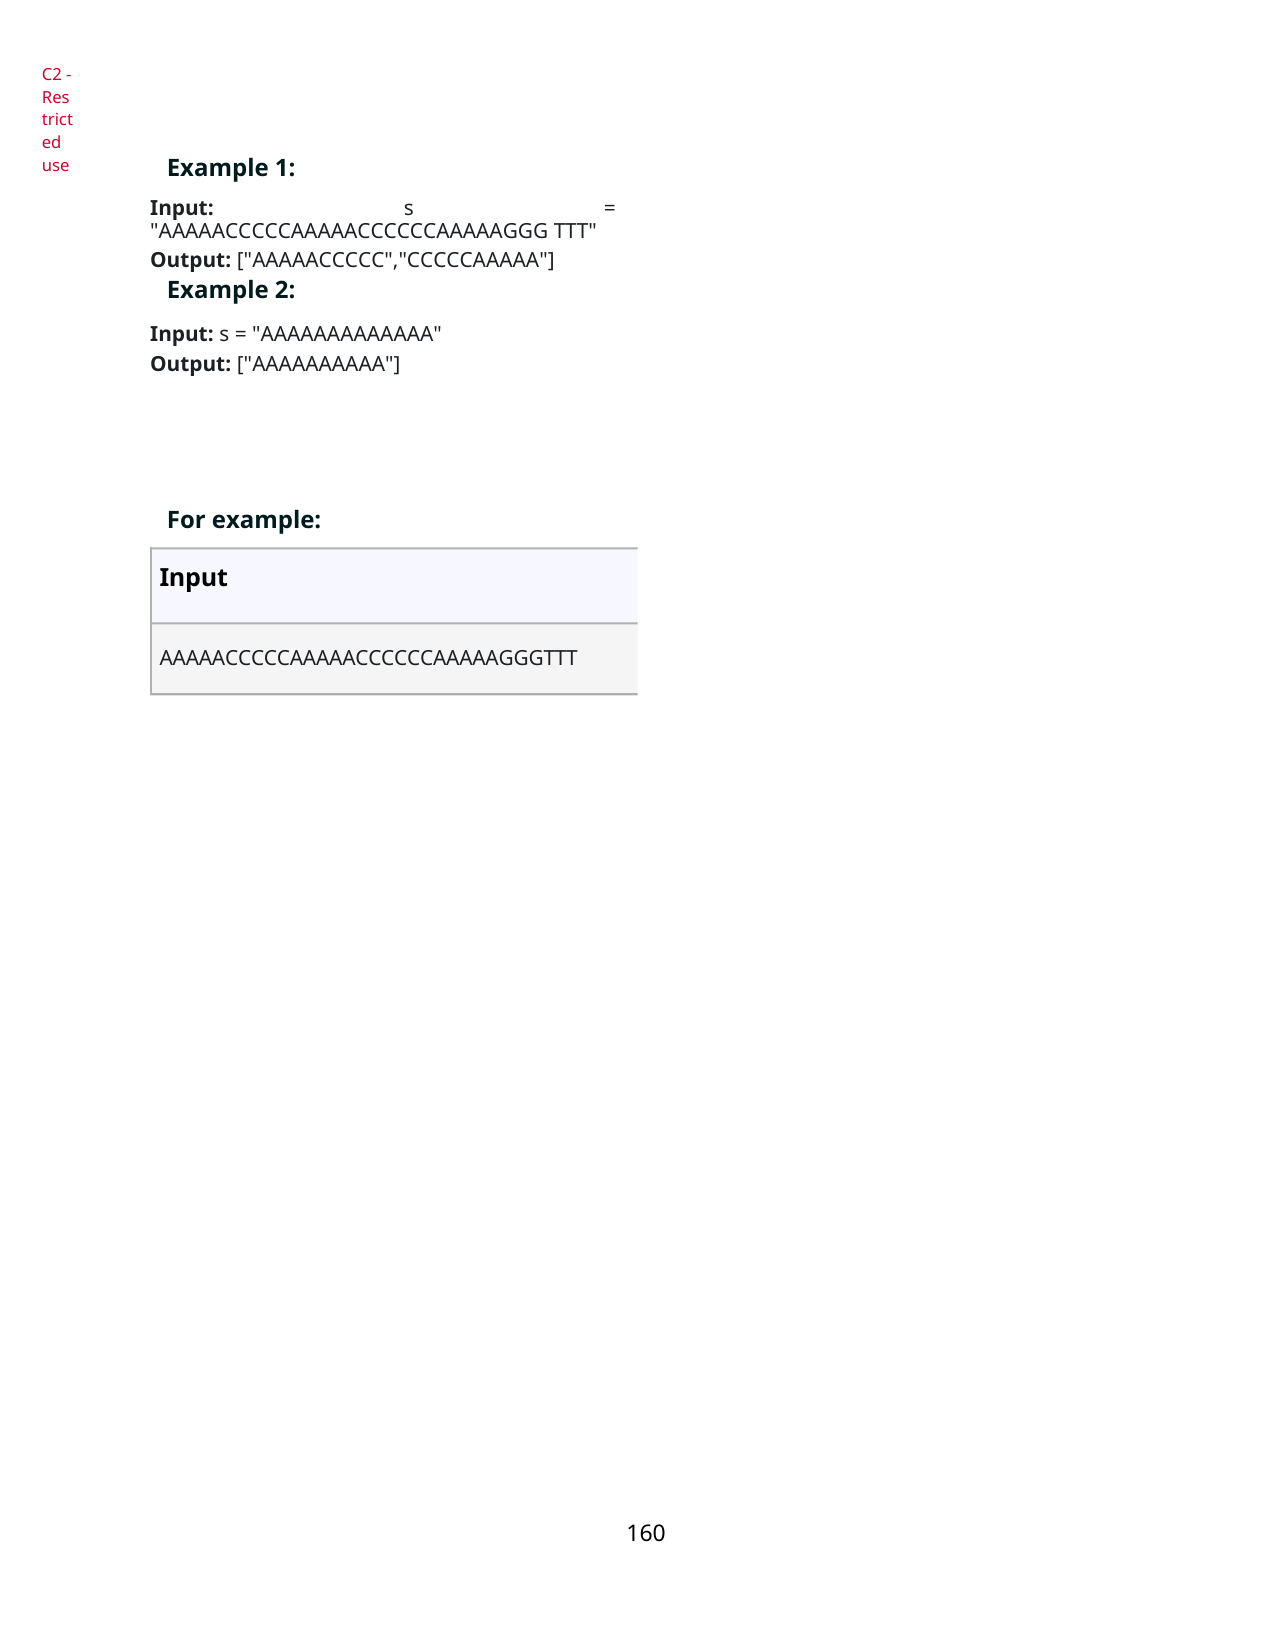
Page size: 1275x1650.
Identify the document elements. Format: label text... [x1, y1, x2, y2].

text Input: s = "AAAAAAAAAAAAA" [150, 319, 1158, 347]
subtitle For example: [150, 503, 1158, 536]
text Output: ["AAAAAAAAAA"] [150, 349, 1158, 378]
subtitle Example 2: [150, 273, 1158, 306]
subtitle Example 1: [150, 151, 1158, 183]
text Input: s = "AAAAACCCCCAAAAACCCCCCAAAAAGGG TTT" [150, 196, 616, 245]
text Output: ["AAAAACCCCC","CCCCCAAAAA"] [150, 245, 1158, 273]
